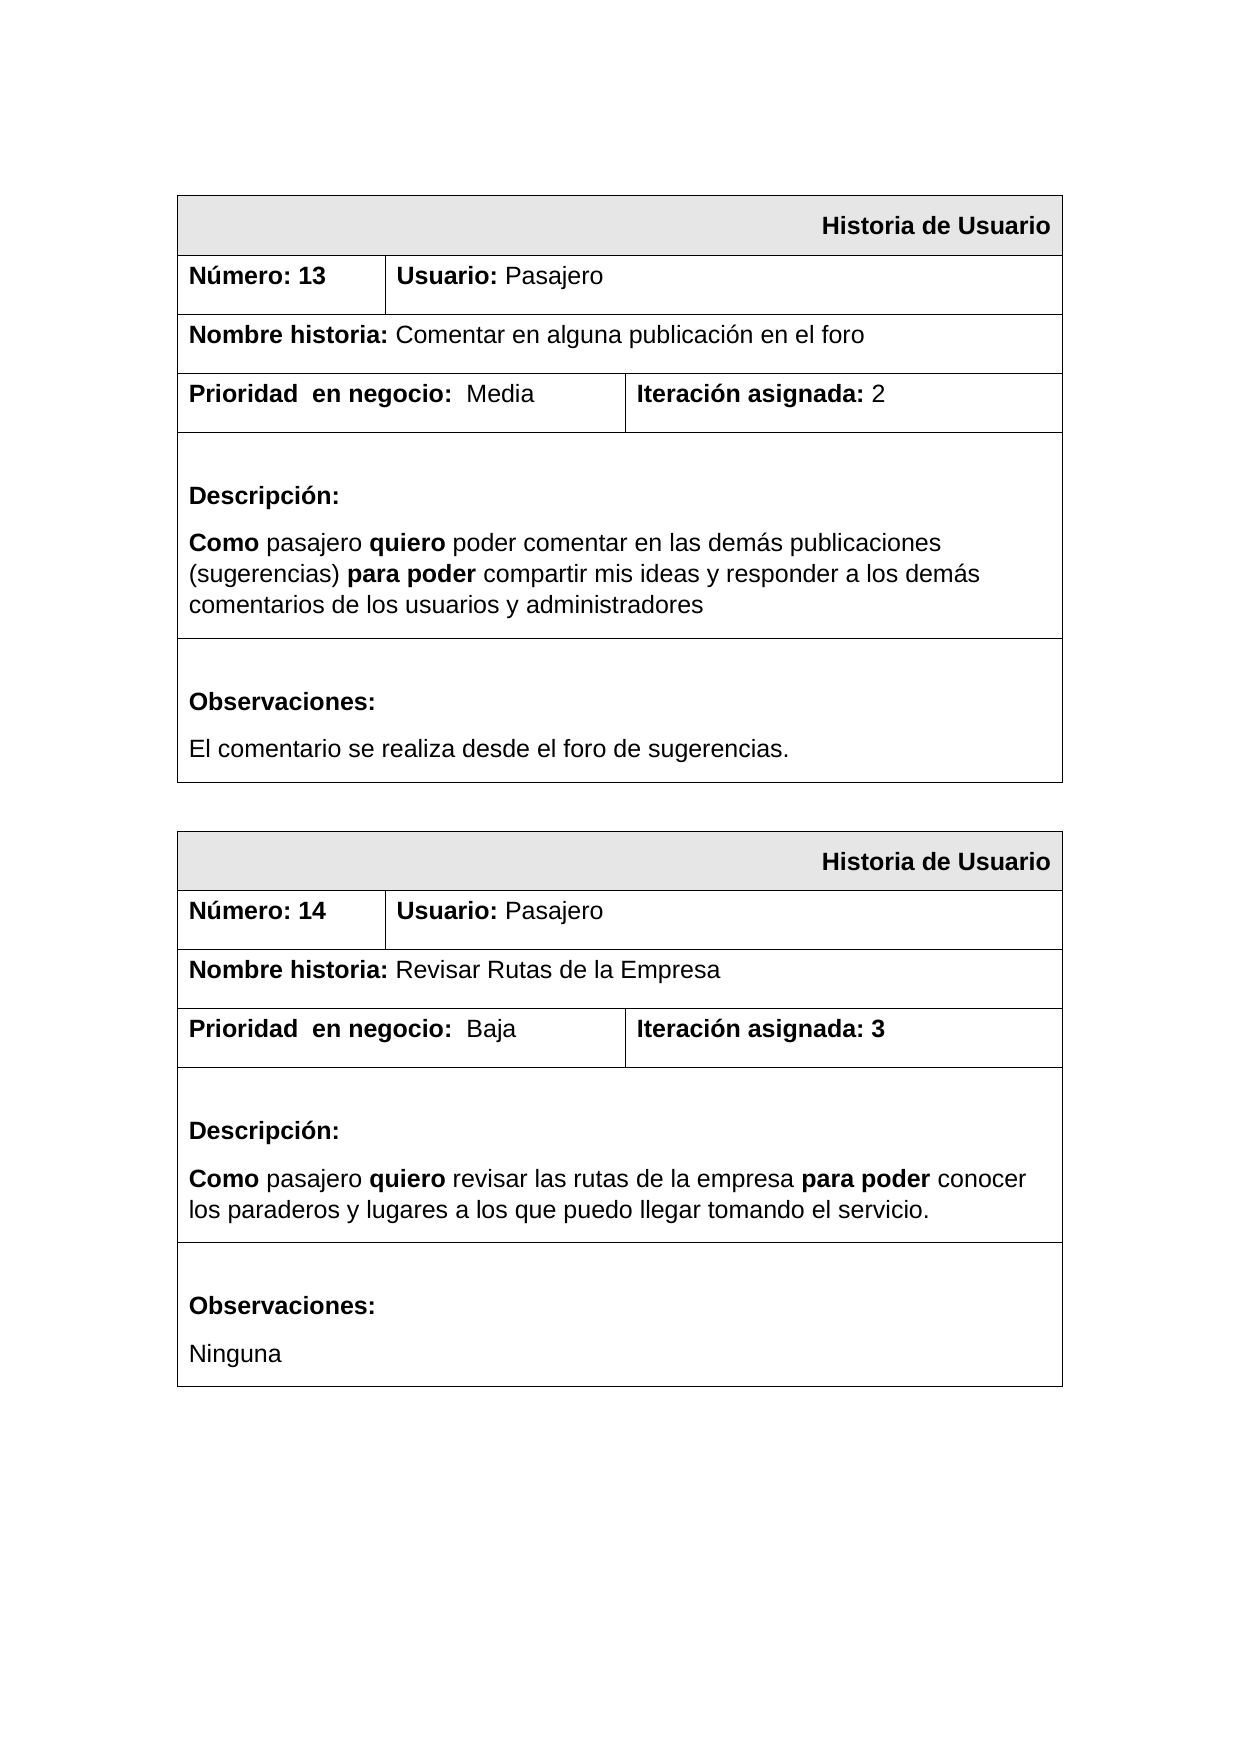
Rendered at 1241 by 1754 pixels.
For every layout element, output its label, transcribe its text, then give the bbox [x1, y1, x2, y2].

table_cell Número: 14 [178, 891, 385, 949]
table_cell Usuario: Pasajero [386, 891, 1062, 949]
table_cell Iteración asignada: 3 [626, 1009, 1062, 1067]
table_cell Nombre historia: Revisar Rutas de la Empresa [178, 950, 1062, 1008]
table_header Historia de Usuario [178, 832, 1062, 890]
table_cell Descripción: Como pasajero quiero poder comentar en las demás publicaciones (sugerencias) para poder compartir mis ideas y responder a los demás comentarios de los usuarios y administradores [178, 433, 1062, 638]
table_header Historia de Usuario [178, 196, 1062, 255]
table_cell Número: 13 [178, 256, 385, 314]
table_cell Descripción: Como pasajero quiero revisar las rutas de la empresa para poder conocer los paraderos y lugares a los que puedo llegar tomando el servicio. [178, 1068, 1062, 1242]
table_cell Prioridad en negocio: Media [178, 374, 625, 432]
table_cell Iteración asignada: 2 [626, 374, 1062, 432]
table_cell Observaciones: Ninguna [178, 1243, 1062, 1386]
table_cell Nombre historia: Comentar en alguna publicación en el foro [178, 315, 1062, 373]
table_cell Observaciones: El comentario se realiza desde el foro de sugerencias. [178, 639, 1062, 782]
table_cell Prioridad en negocio: Baja [178, 1009, 625, 1067]
table_cell Usuario: Pasajero [386, 256, 1062, 314]
